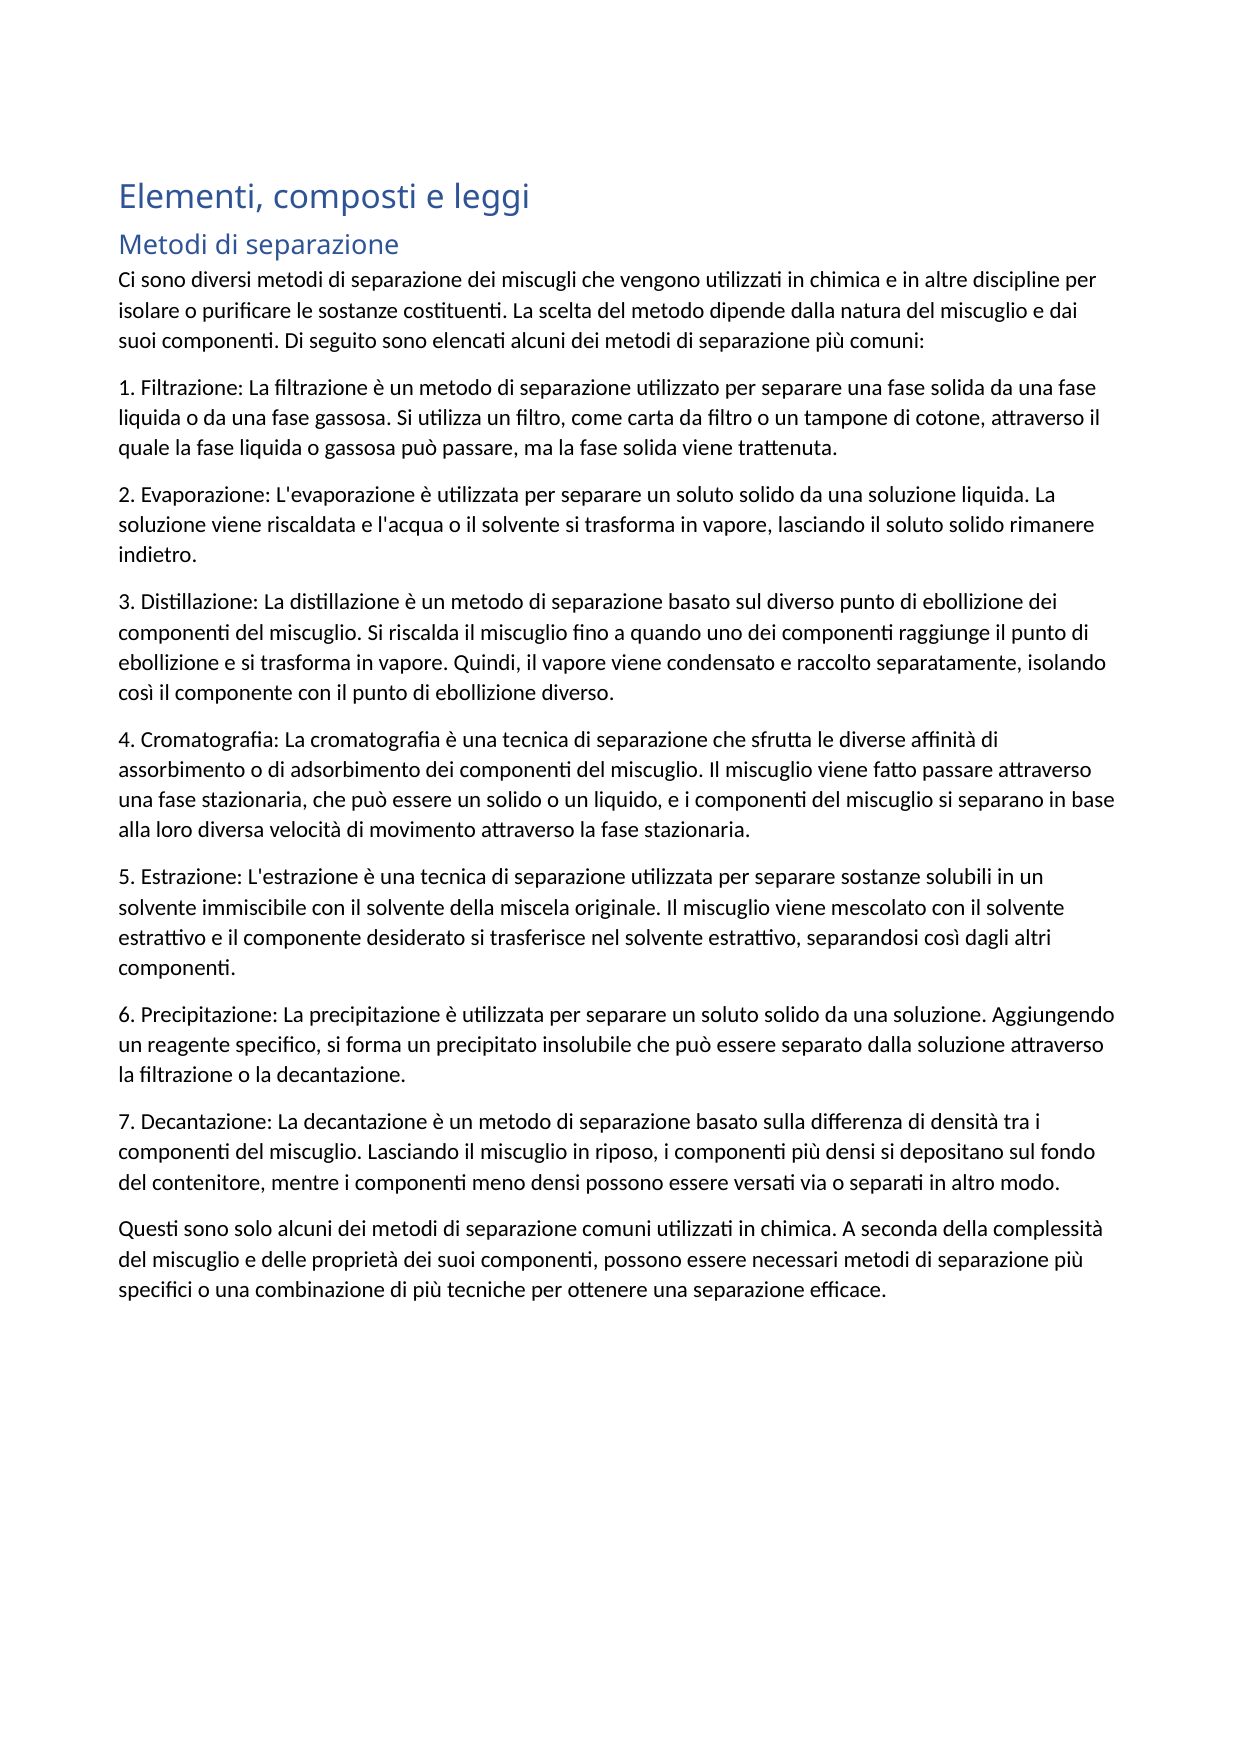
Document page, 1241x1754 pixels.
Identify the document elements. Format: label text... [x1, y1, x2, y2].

text 4. Cromatografia: La cromatografia è una tecnica di separazione che sfrutta le diverse affinità di assorbimento o di adsorbimento dei componenti del miscuglio. Il miscuglio viene fatto passare attraverso una fase stazionaria, che può essere un solido o un liquido, e i componenti del miscuglio si separano in base alla loro diversa velocità di movimento attraverso la fase stazionaria. [118, 725, 1122, 843]
subtitle Elementi, composti e leggi [118, 173, 1122, 218]
text 7. Decantazione: La decantazione è un metodo di separazione basato sulla differenza di densità tra i componenti del miscuglio. Lasciando il miscuglio in riposo, i componenti più densi si depositano sul fondo del contenitore, mentre i componenti meno densi possono essere versati via o separati in altro modo. [118, 1107, 1122, 1196]
subtitle Metodi di separazione [118, 226, 1122, 263]
text 5. Estrazione: L'estrazione è una tecnica di separazione utilizzata per separare sostanze solubili in un solvente immiscibile con il solvente della miscela originale. Il miscuglio viene mescolato con il solvente estrattivo e il componente desiderato si trasferisce nel solvente estrattivo, separandosi così dagli altri componenti. [118, 862, 1122, 981]
text 6. Precipitazione: La precipitazione è utilizzata per separare un soluto solido da una soluzione. Aggiungendo un reagente specifico, si forma un precipitato insolubile che può essere separato dalla soluzione attraverso la filtrazione o la decantazione. [118, 1000, 1122, 1088]
text 2. Evaporazione: L'evaporazione è utilizzata per separare un soluto solido da una soluzione liquida. La soluzione viene riscaldata e l'acqua o il solvente si trasforma in vapore, lasciando il soluto solido rimanere indietro. [118, 480, 1122, 568]
text Questi sono solo alcuni dei metodi di separazione comuni utilizzati in chimica. A seconda della complessità del miscuglio e delle proprietà dei suoi componenti, possono essere necessari metodi di separazione più specifici o una combinazione di più tecniche per ottenere una separazione efficace. [118, 1214, 1122, 1303]
text 1. Filtrazione: La filtrazione è un metodo di separazione utilizzato per separare una fase solida da una fase liquida o da una fase gassosa. Si utilizza un filtro, come carta da filtro o un tampone di cotone, attraverso il quale la fase liquida o gassosa può passare, ma la fase solida viene trattenuta. [118, 373, 1122, 461]
text Ci sono diversi metodi di separazione dei miscugli che vengono utilizzati in chimica e in altre discipline per isolare o purificare le sostanze costituenti. La scelta del metodo dipende dalla natura del miscuglio e dai suoi componenti. Di seguito sono elencati alcuni dei metodi di separazione più comuni: [118, 266, 1122, 354]
text 3. Distillazione: La distillazione è un metodo di separazione basato sul diverso punto di ebollizione dei componenti del miscuglio. Si riscalda il miscuglio fino a quando uno dei componenti raggiunge il punto di ebollizione e si trasforma in vapore. Quindi, il vapore viene condensato e raccolto separatamente, isolando così il componente con il punto di ebollizione diverso. [118, 587, 1122, 706]
